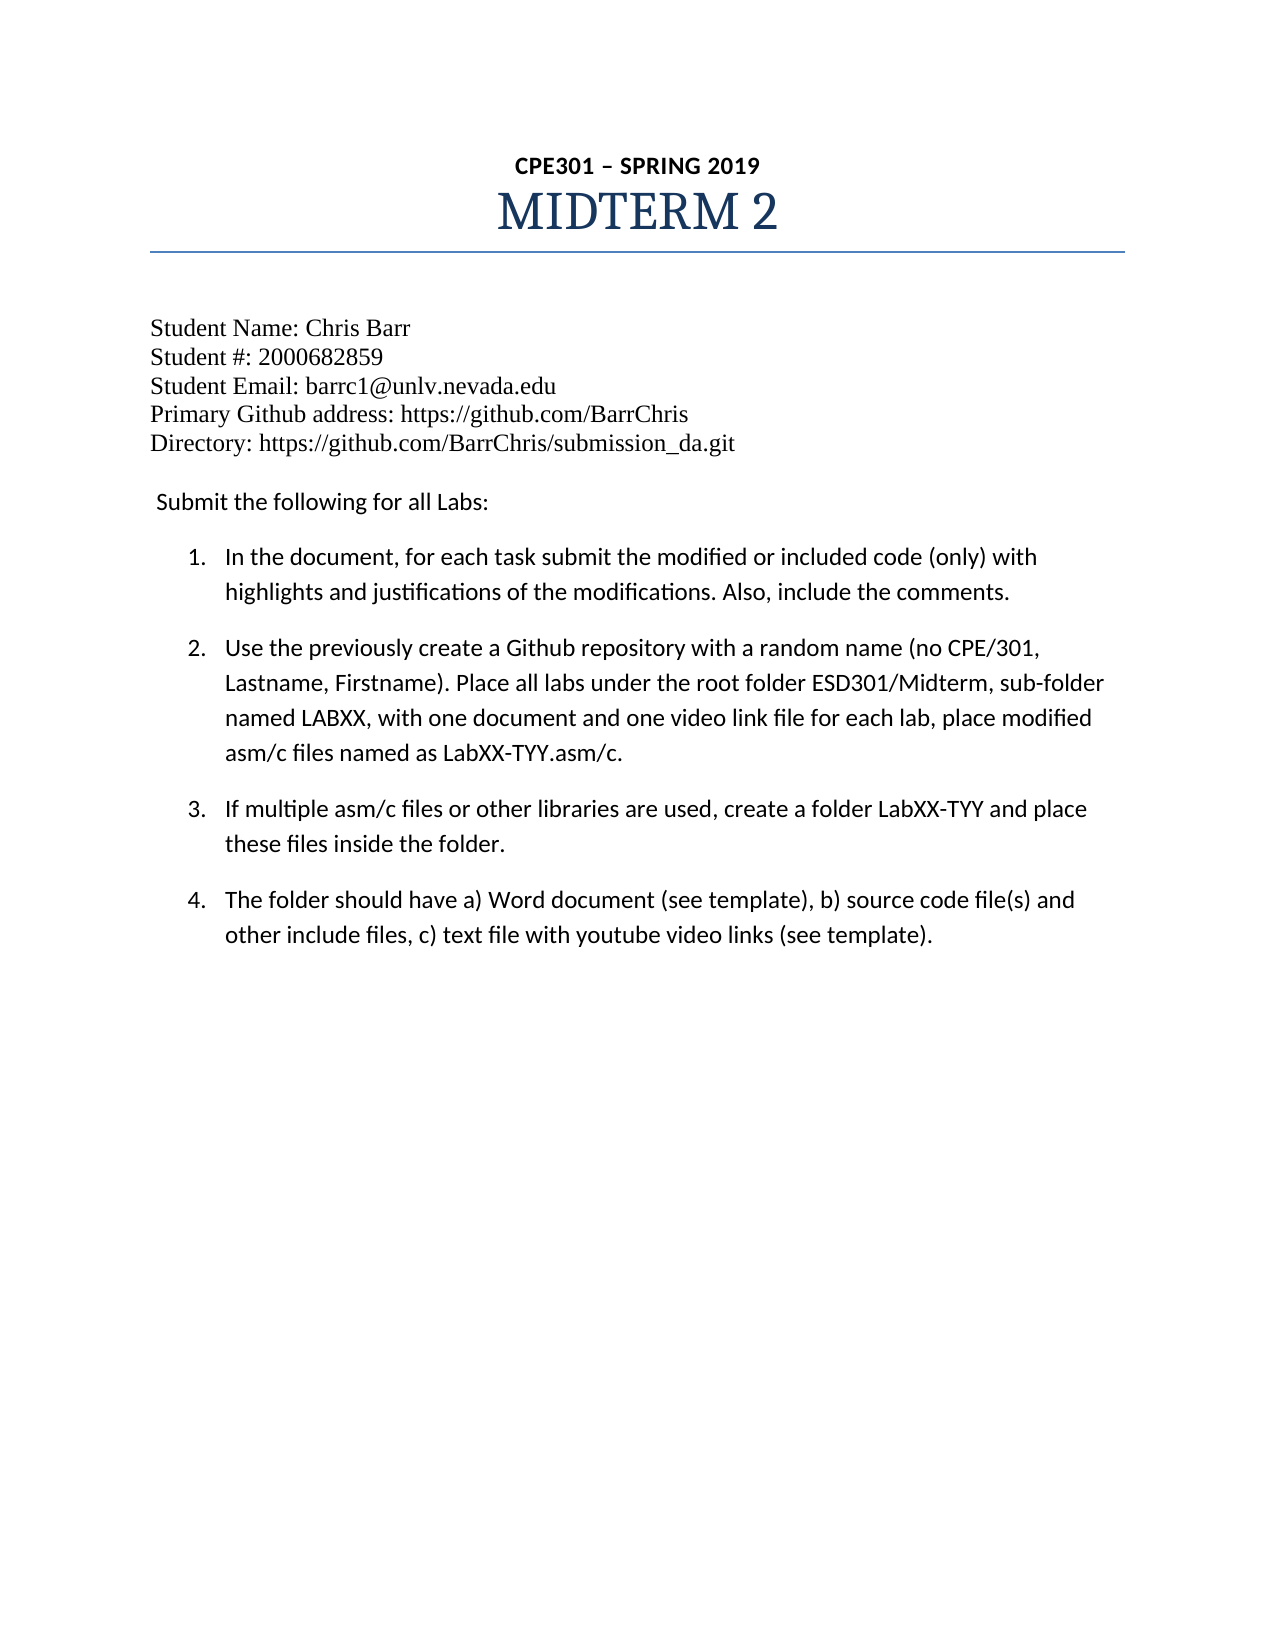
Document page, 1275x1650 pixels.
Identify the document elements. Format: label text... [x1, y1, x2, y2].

text CPE301 – SPRING 2019 [150, 150, 1125, 181]
title MIDTERM 2 [150, 181, 1125, 251]
list The folder should have a) Word document (see template), b) source code file(s) and other include files, c) text file with youtube video links (see template). [187, 884, 1125, 949]
list Use the previously create a Github repository with a random name (no CPE/301, Lastname, Firstname). Place all labs under the root folder ESD301/Midterm, sub-folder named LABXX, with one document and one video link file for each lab, place modified asm/c files named as LabXX-TYY.asm/c. [187, 632, 1125, 768]
text Student Name: Chris Barr [150, 313, 1125, 342]
list If multiple asm/c files or other libraries are used, create a folder LabXX-TYY and place these files inside the folder. [187, 793, 1125, 859]
text Submit the following for all Labs: [150, 486, 1125, 516]
text Student #: 2000682859 [150, 342, 1125, 371]
list In the document, for each task submit the modified or included code (only) with highlights and justifications of the modifications. Also, include the comments. [187, 542, 1125, 607]
text Primary Github address: https://github.com/BarrChris [150, 399, 1125, 428]
text Student Email: barrc1@unlv.nevada.edu [150, 371, 1125, 399]
text Directory: https://github.com/BarrChris/submission_da.git [150, 428, 1125, 457]
